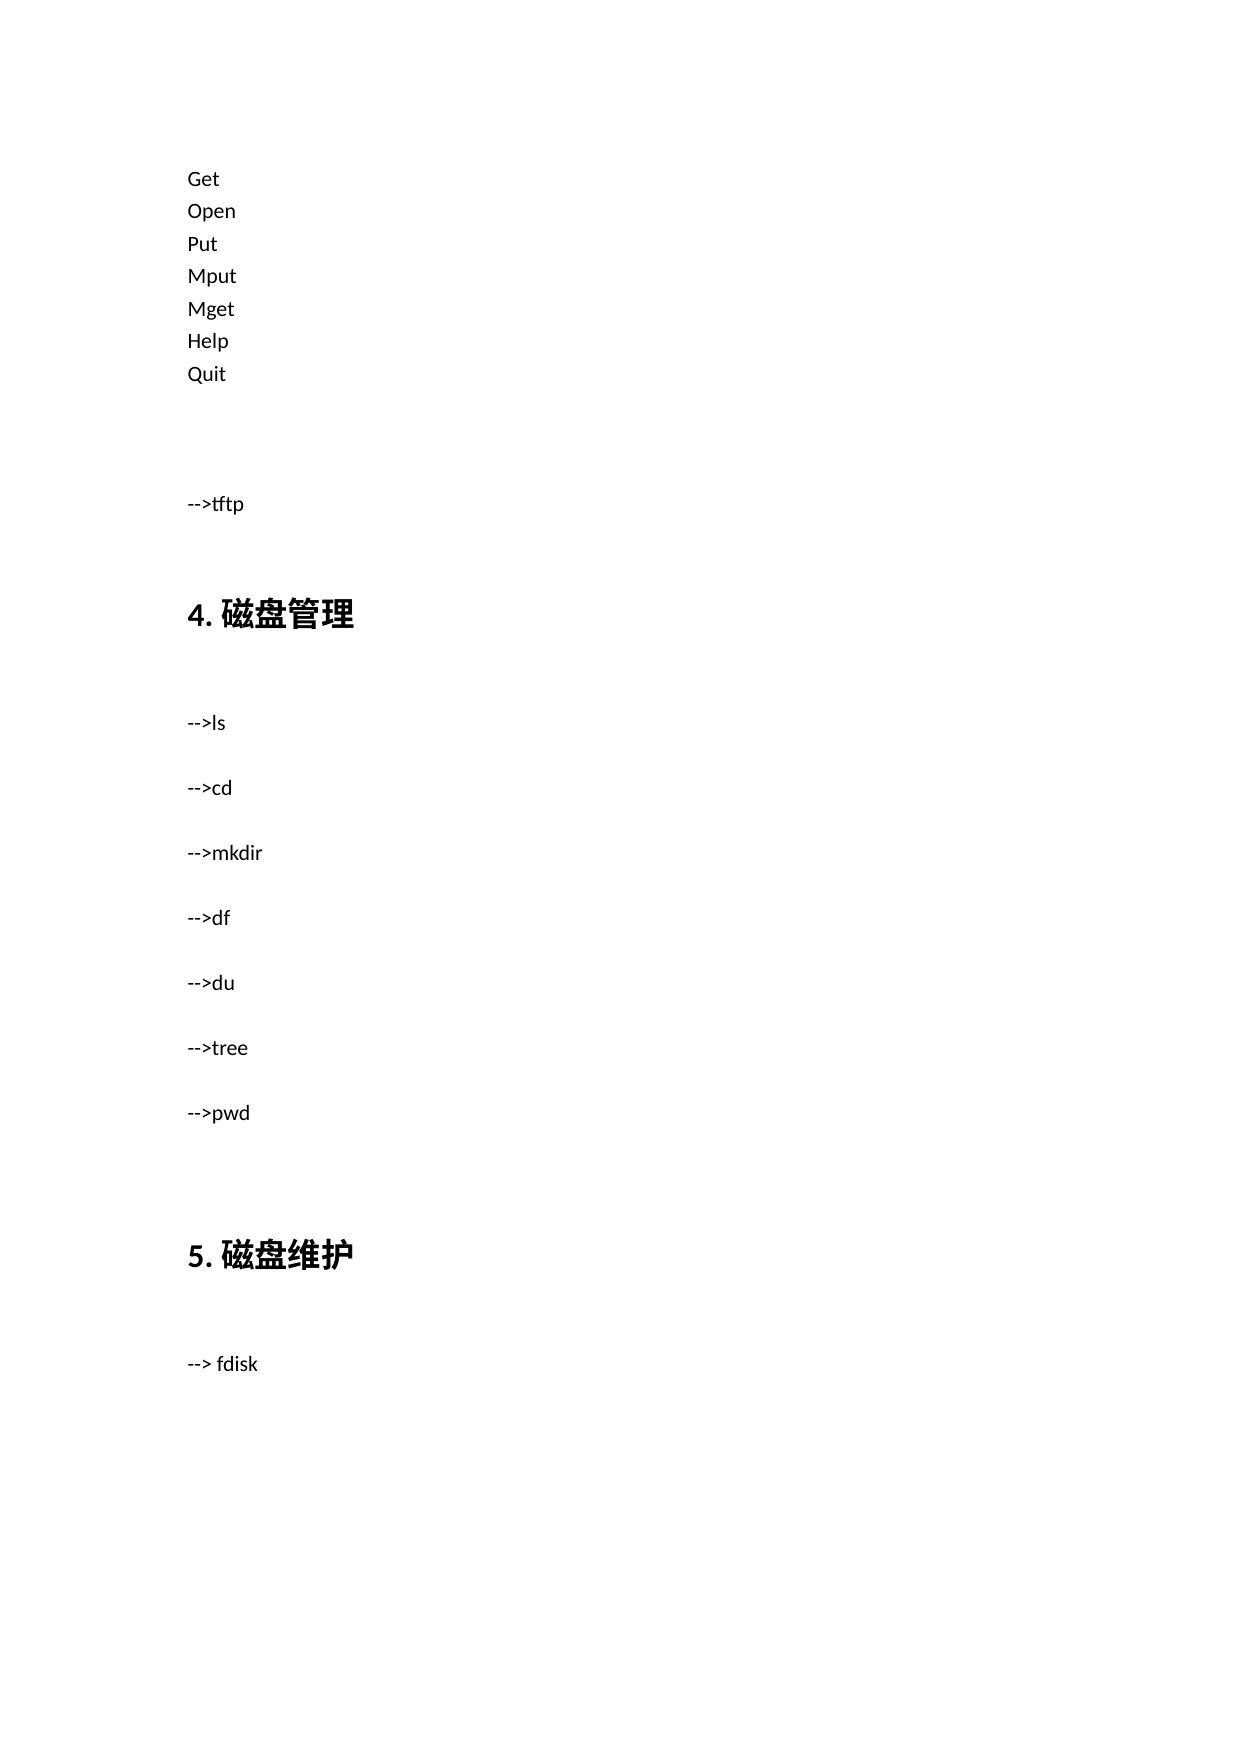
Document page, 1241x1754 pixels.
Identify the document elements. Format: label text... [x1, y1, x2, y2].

text -->pwd [187, 1096, 1053, 1128]
text -->tftp [187, 487, 1053, 519]
text -->df [187, 901, 1053, 933]
text Quit [187, 357, 1053, 389]
text Get [187, 162, 1053, 194]
text -->cd [187, 771, 1053, 803]
text Put [187, 227, 1053, 259]
subtitle 磁盘管理 [187, 579, 1053, 644]
text -->mkdir [187, 836, 1053, 868]
text Open [187, 194, 1053, 227]
text Mput [187, 259, 1053, 292]
text Help [187, 324, 1053, 357]
text Mget [187, 292, 1053, 324]
subtitle 磁盘维护 [187, 1220, 1053, 1285]
text -->ls [187, 706, 1053, 738]
text --> fdisk [187, 1347, 1053, 1380]
text -->du [187, 966, 1053, 998]
text -->tree [187, 1031, 1053, 1063]
